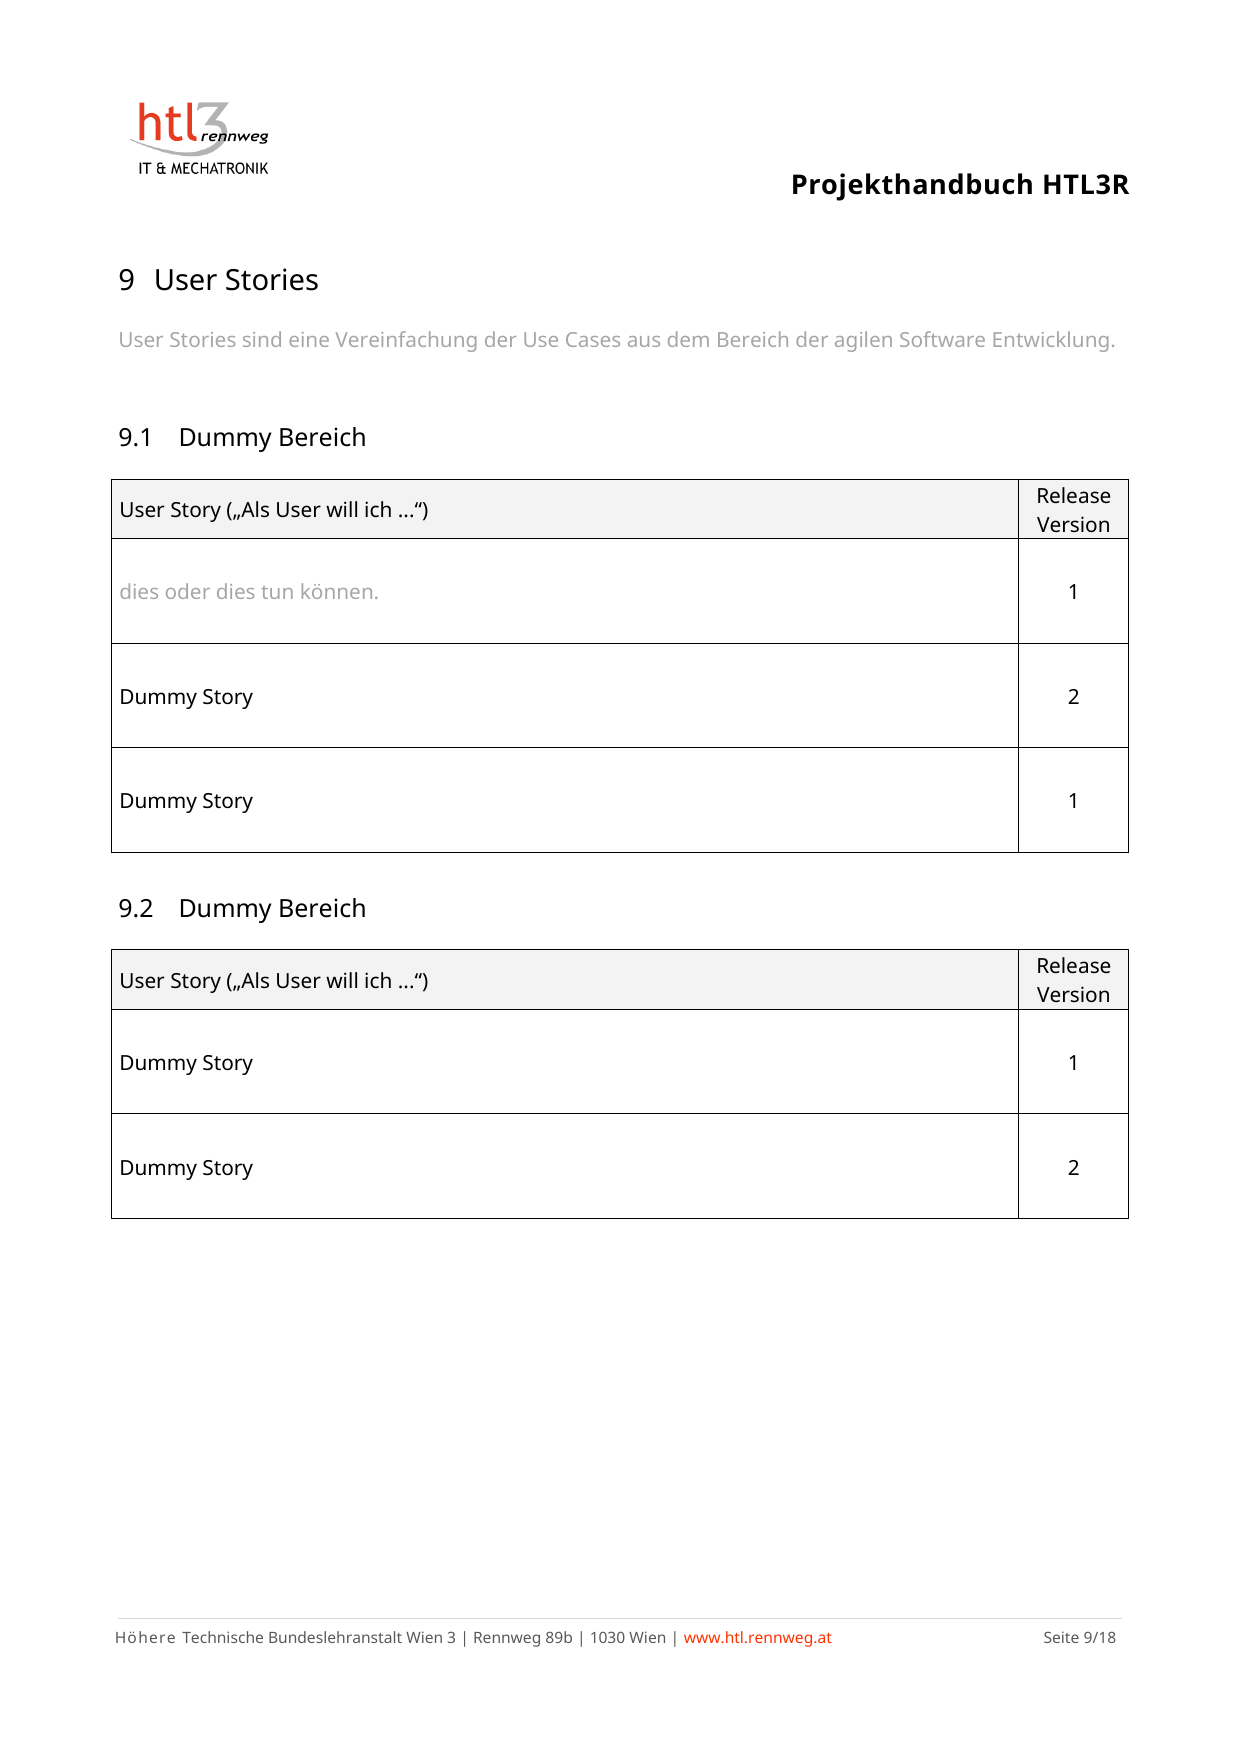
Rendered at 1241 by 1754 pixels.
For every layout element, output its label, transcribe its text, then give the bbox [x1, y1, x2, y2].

table_cell Dummy Story [112, 748, 1018, 852]
table_header Release Version [1019, 950, 1128, 1009]
text User Stories sind eine Vereinfachung der Use Cases aus dem Bereich der agilen Software Entwicklung. [118, 324, 1122, 382]
table_cell dies oder dies tun können. [112, 539, 1018, 643]
table_cell Dummy Story [112, 644, 1018, 747]
table_cell 1 [1019, 748, 1128, 852]
subtitle User Stories [118, 259, 1122, 299]
subtitle Dummy Bereich [118, 890, 1122, 924]
table_cell Dummy Story [112, 1114, 1018, 1218]
table_header Release Version [1019, 480, 1128, 538]
table_cell 2 [1019, 1114, 1128, 1218]
subtitle Dummy Bereich [118, 419, 1122, 454]
picture [121, 88, 278, 180]
table_cell 1 [1019, 539, 1128, 643]
table_cell 1 [1019, 1010, 1128, 1113]
table_cell 2 [1019, 644, 1128, 747]
table_cell Dummy Story [112, 1010, 1018, 1113]
table_header User Story („Als User will ich ...“) [112, 480, 1018, 538]
table_header User Story („Als User will ich ...“) [112, 950, 1018, 1009]
